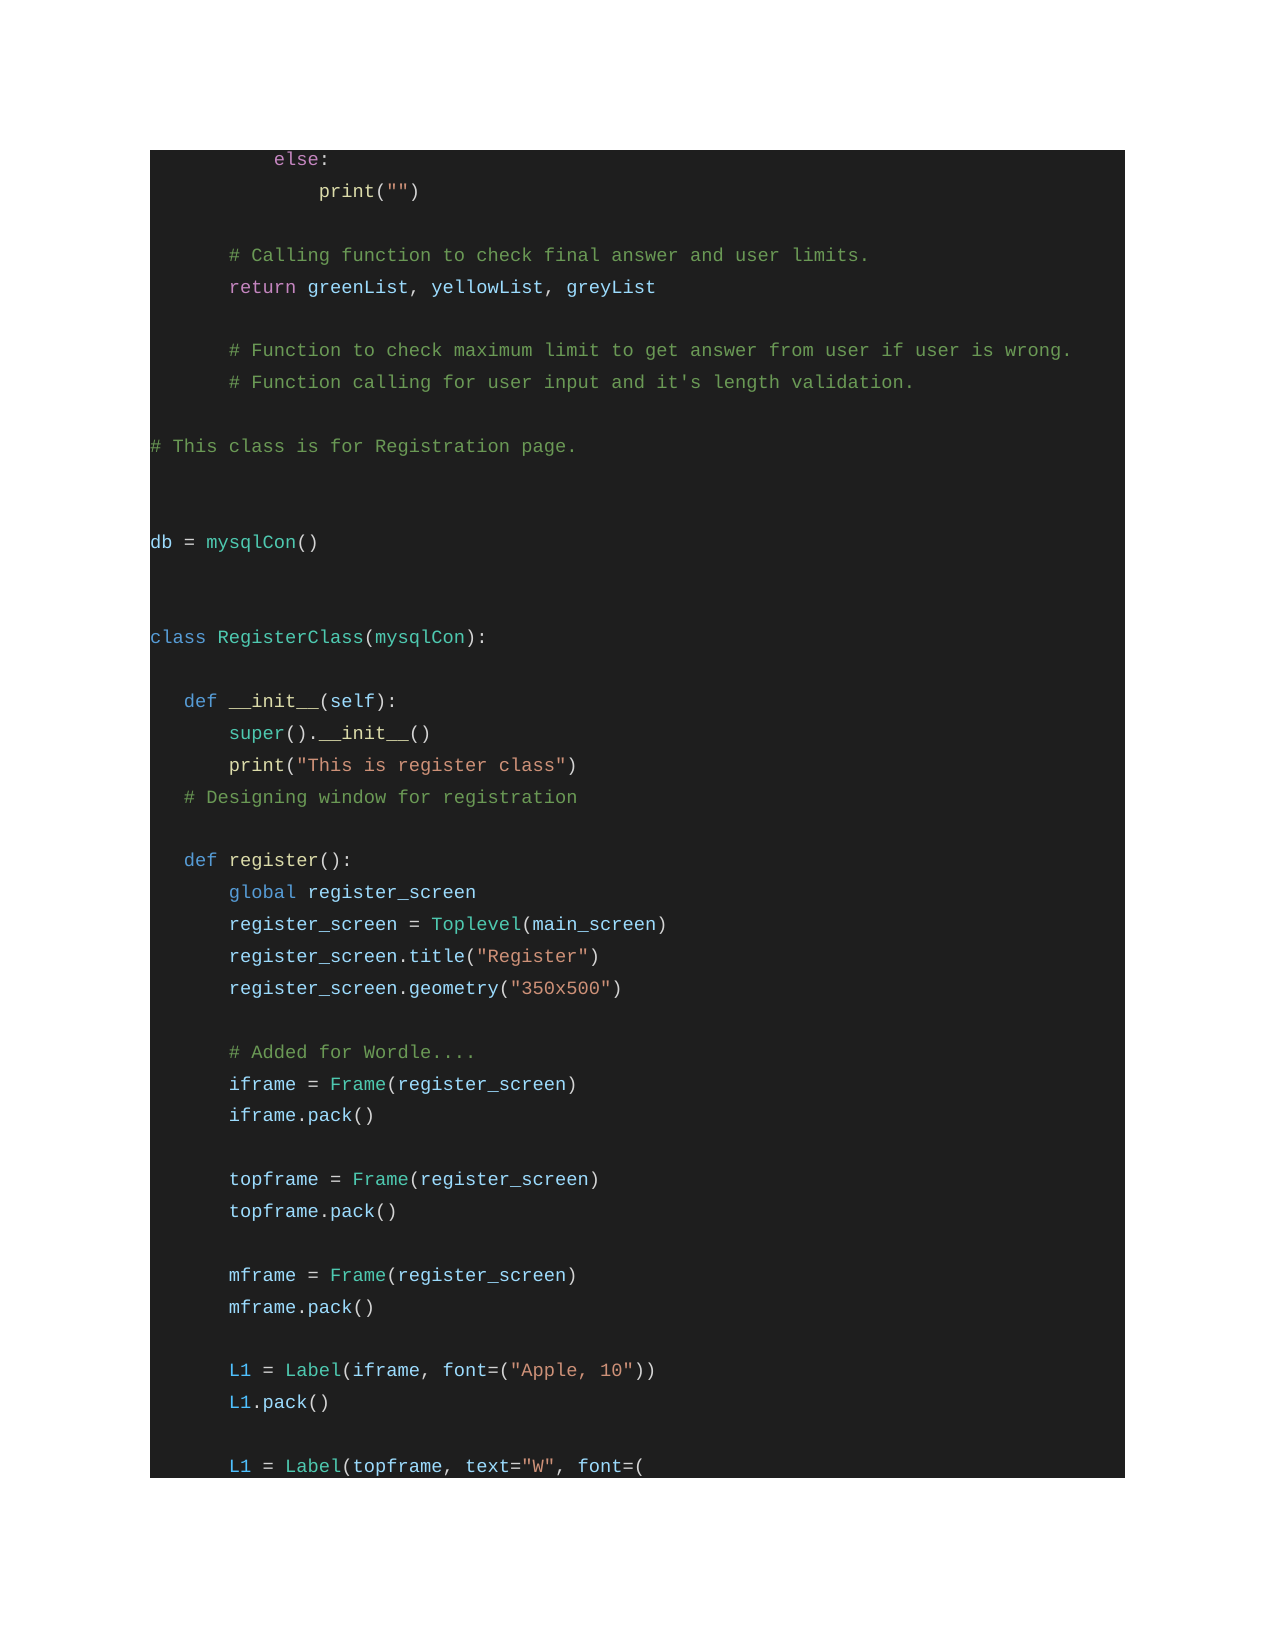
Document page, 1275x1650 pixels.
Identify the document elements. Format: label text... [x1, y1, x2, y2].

text L1.pack() [150, 1393, 1125, 1414]
text iframe.pack() [150, 1106, 1125, 1127]
text db = mysqlCon() [150, 532, 1125, 554]
text register_screen = Toplevel(main_screen) [150, 915, 1125, 936]
text L1 = Label(topframe, text="W", font=( [150, 1457, 1125, 1478]
text def register(): [150, 851, 1125, 872]
text register_screen.geometry("350x500") [150, 979, 1125, 1000]
text mframe.pack() [150, 1297, 1125, 1319]
text return greenList, yellowList, greyList [150, 277, 1125, 299]
text # Function to check maximum limit to get answer from user if user is wrong. [150, 341, 1125, 362]
text else: [150, 150, 1125, 171]
text mframe = Frame(register_screen) [150, 1266, 1125, 1287]
text topframe.pack() [150, 1202, 1125, 1223]
text print("") [150, 182, 1125, 203]
text # This class is for Registration page. [150, 437, 1125, 458]
text # Added for Wordle.... [150, 1042, 1125, 1064]
text print("This is register class") [150, 756, 1125, 777]
text register_screen.title("Register") [150, 947, 1125, 968]
text class RegisterClass(mysqlCon): [150, 628, 1125, 649]
text iframe = Frame(register_screen) [150, 1074, 1125, 1096]
text super().__init__() [150, 724, 1125, 745]
text L1 = Label(iframe, font=("Apple, 10")) [150, 1361, 1125, 1382]
text # Designing window for registration [150, 787, 1125, 809]
text # Calling function to check final answer and user limits. [150, 246, 1125, 267]
text global register_screen [150, 883, 1125, 904]
text # Function calling for user input and it's length validation. [150, 373, 1125, 394]
text def __init__(self): [150, 692, 1125, 713]
text topframe = Frame(register_screen) [150, 1170, 1125, 1191]
